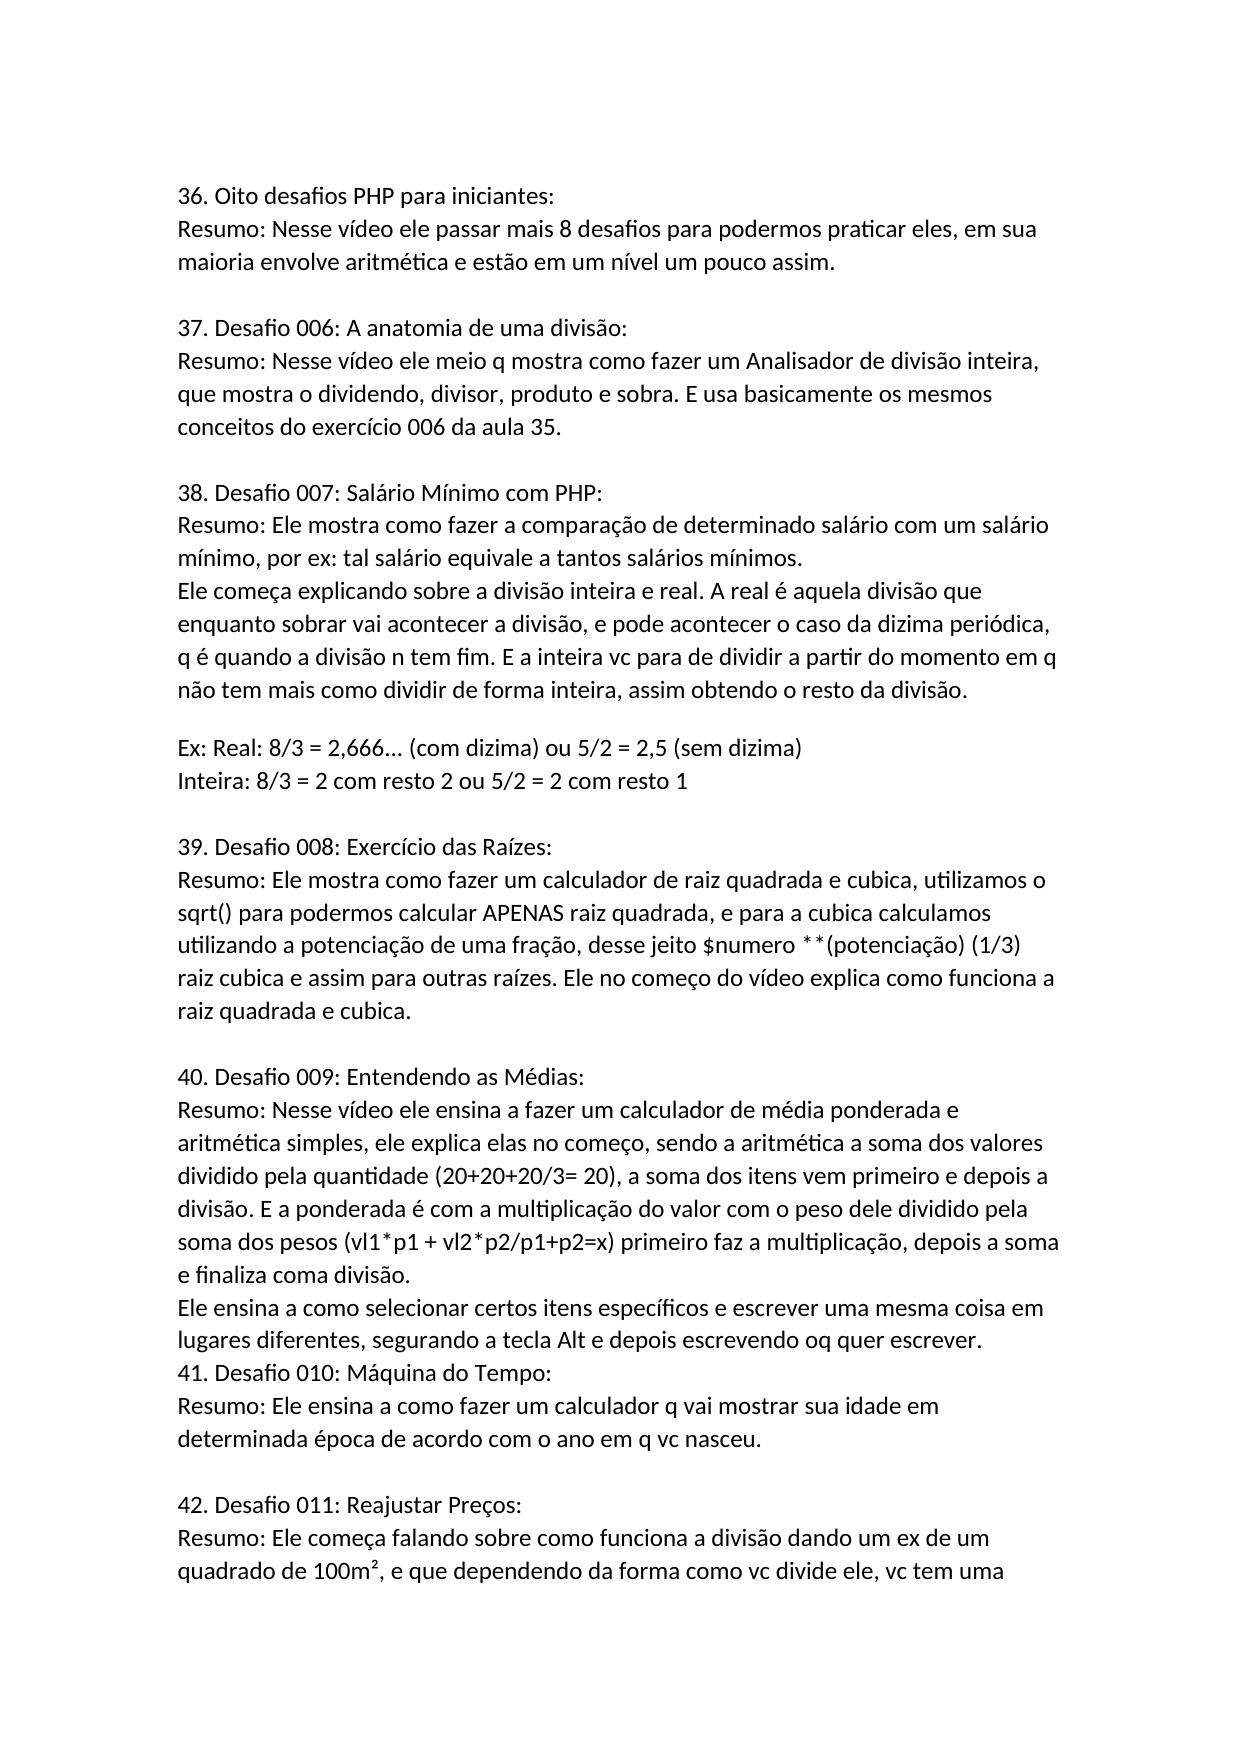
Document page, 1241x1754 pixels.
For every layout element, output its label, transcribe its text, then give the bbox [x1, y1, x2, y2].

text 36. Oito desafios PHP para iniciantes: [177, 181, 1063, 211]
text 41. Desafio 010: Máquina do Tempo: [177, 1358, 1063, 1388]
text Resumo: Ele ensina a como fazer um calculador q vai mostrar sua idade em determinada época de acordo com o ano em q vc nasceu. [177, 1391, 1063, 1454]
text 40. Desafio 009: Entendendo as Médias: [177, 1061, 1063, 1092]
text Ele começa explicando sobre a divisão inteira e real. A real é aquela divisão que enquanto sobrar vai acontecer a divisão, e pode acontecer o caso da dizima periódica, q é quando a divisão n tem fim. E a inteira vc para de dividir a partir do momento em q não tem mais como dividir de forma inteira, assim obtendo o resto da divisão. [177, 576, 1063, 705]
text 42. Desafio 011: Reajustar Preços: [177, 1489, 1063, 1520]
text 39. Desafio 008: Exercício das Raízes: [177, 831, 1063, 861]
text Ele ensina a como selecionar certos itens específicos e escrever uma mesma coisa em lugares diferentes, segurando a tecla Alt e depois escrevendo oq quer escrever. [177, 1292, 1063, 1355]
text 37. Desafio 006: A anatomia de uma divisão: [177, 312, 1063, 343]
text 38. Desafio 007: Salário Mínimo com PHP: [177, 477, 1063, 507]
text Resumo: Ele mostra como fazer a comparação de determinado salário com um salário mínimo, por ex: tal salário equivale a tantos salários mínimos. [177, 510, 1063, 573]
text Resumo: Nesse vídeo ele meio q mostra como fazer um Analisador de divisão inteira, que mostra o dividendo, divisor, produto e sobra. E usa basicamente os mesmos conceitos do exercício 006 da aula 35. [177, 345, 1063, 441]
text Resumo: Ele mostra como fazer um calculador de raiz quadrada e cubica, utilizamos o sqrt() para podermos calcular APENAS raiz quadrada, e para a cubica calculamos utilizando a potenciação de uma fração, desse jeito $numero **(potenciação) (1/3) raiz cubica e assim para outras raízes. Ele no começo do vídeo explica como funciona a raiz quadrada e cubica. [177, 864, 1063, 1026]
text Resumo: Nesse vídeo ele passar mais 8 desafios para podermos praticar eles, em sua maioria envolve aritmética e estão em um nível um pouco assim. [177, 213, 1063, 277]
text Resumo: Nesse vídeo ele ensina a fazer um calculador de média ponderada e aritmética simples, ele explica elas no começo, sendo a aritmética a soma dos valores dividido pela quantidade (20+20+20/3= 20), a soma dos itens vem primeiro e depois a divisão. E a ponderada é com a multiplicação do valor com o peso dele dividido pela soma dos pesos (vl1*p1 + vl2*p2/p1+p2=x) primeiro faz a multiplicação, depois a soma e finaliza coma divisão. [177, 1094, 1063, 1289]
text Ex: Real: 8/3 = 2,666... (com dizima) ou 5/2 = 2,5 (sem dizima) [177, 732, 1063, 763]
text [177, 1522, 1063, 1586]
text Inteira: 8/3 = 2 com resto 2 ou 5/2 = 2 com resto 1 [177, 765, 1063, 796]
